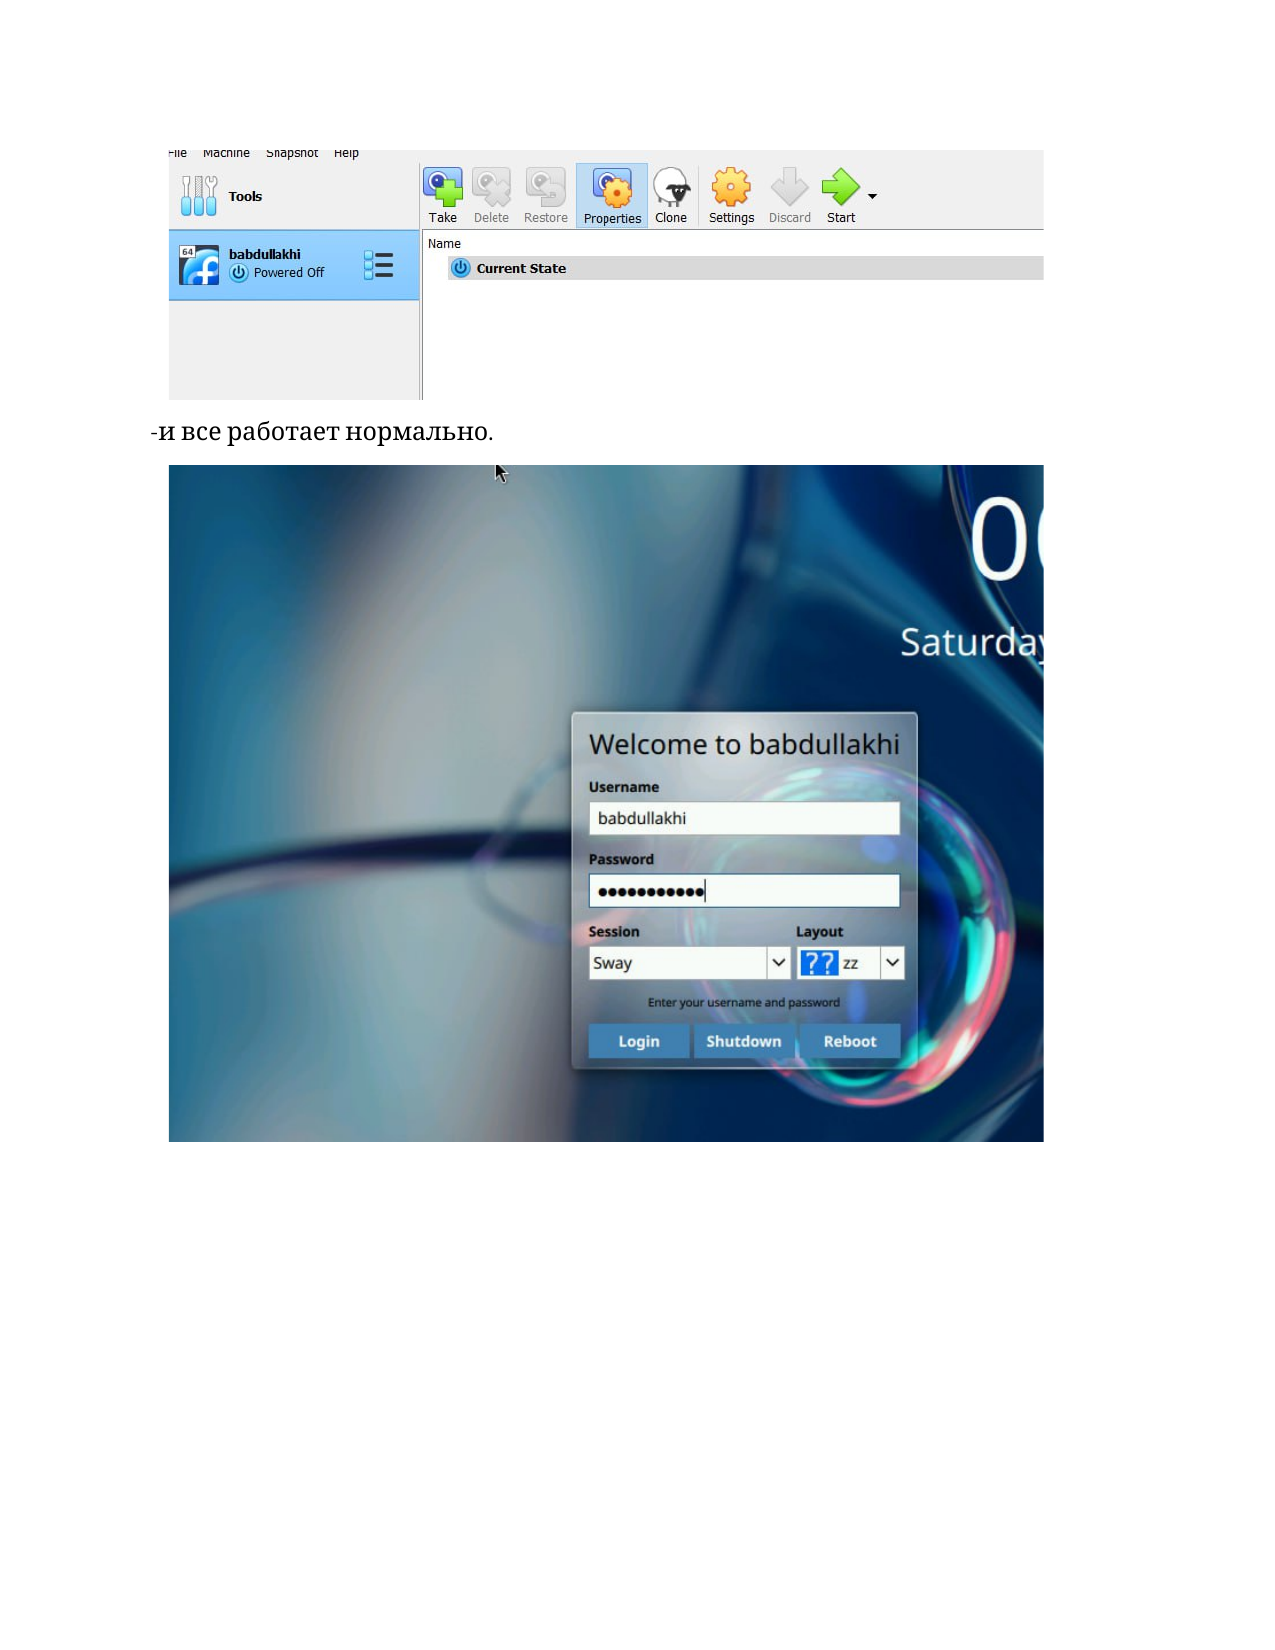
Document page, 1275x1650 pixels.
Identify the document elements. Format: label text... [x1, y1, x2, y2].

picture [168, 150, 1044, 400]
picture [168, 465, 1044, 1142]
text -и все работает нормально. [150, 418, 1125, 447]
